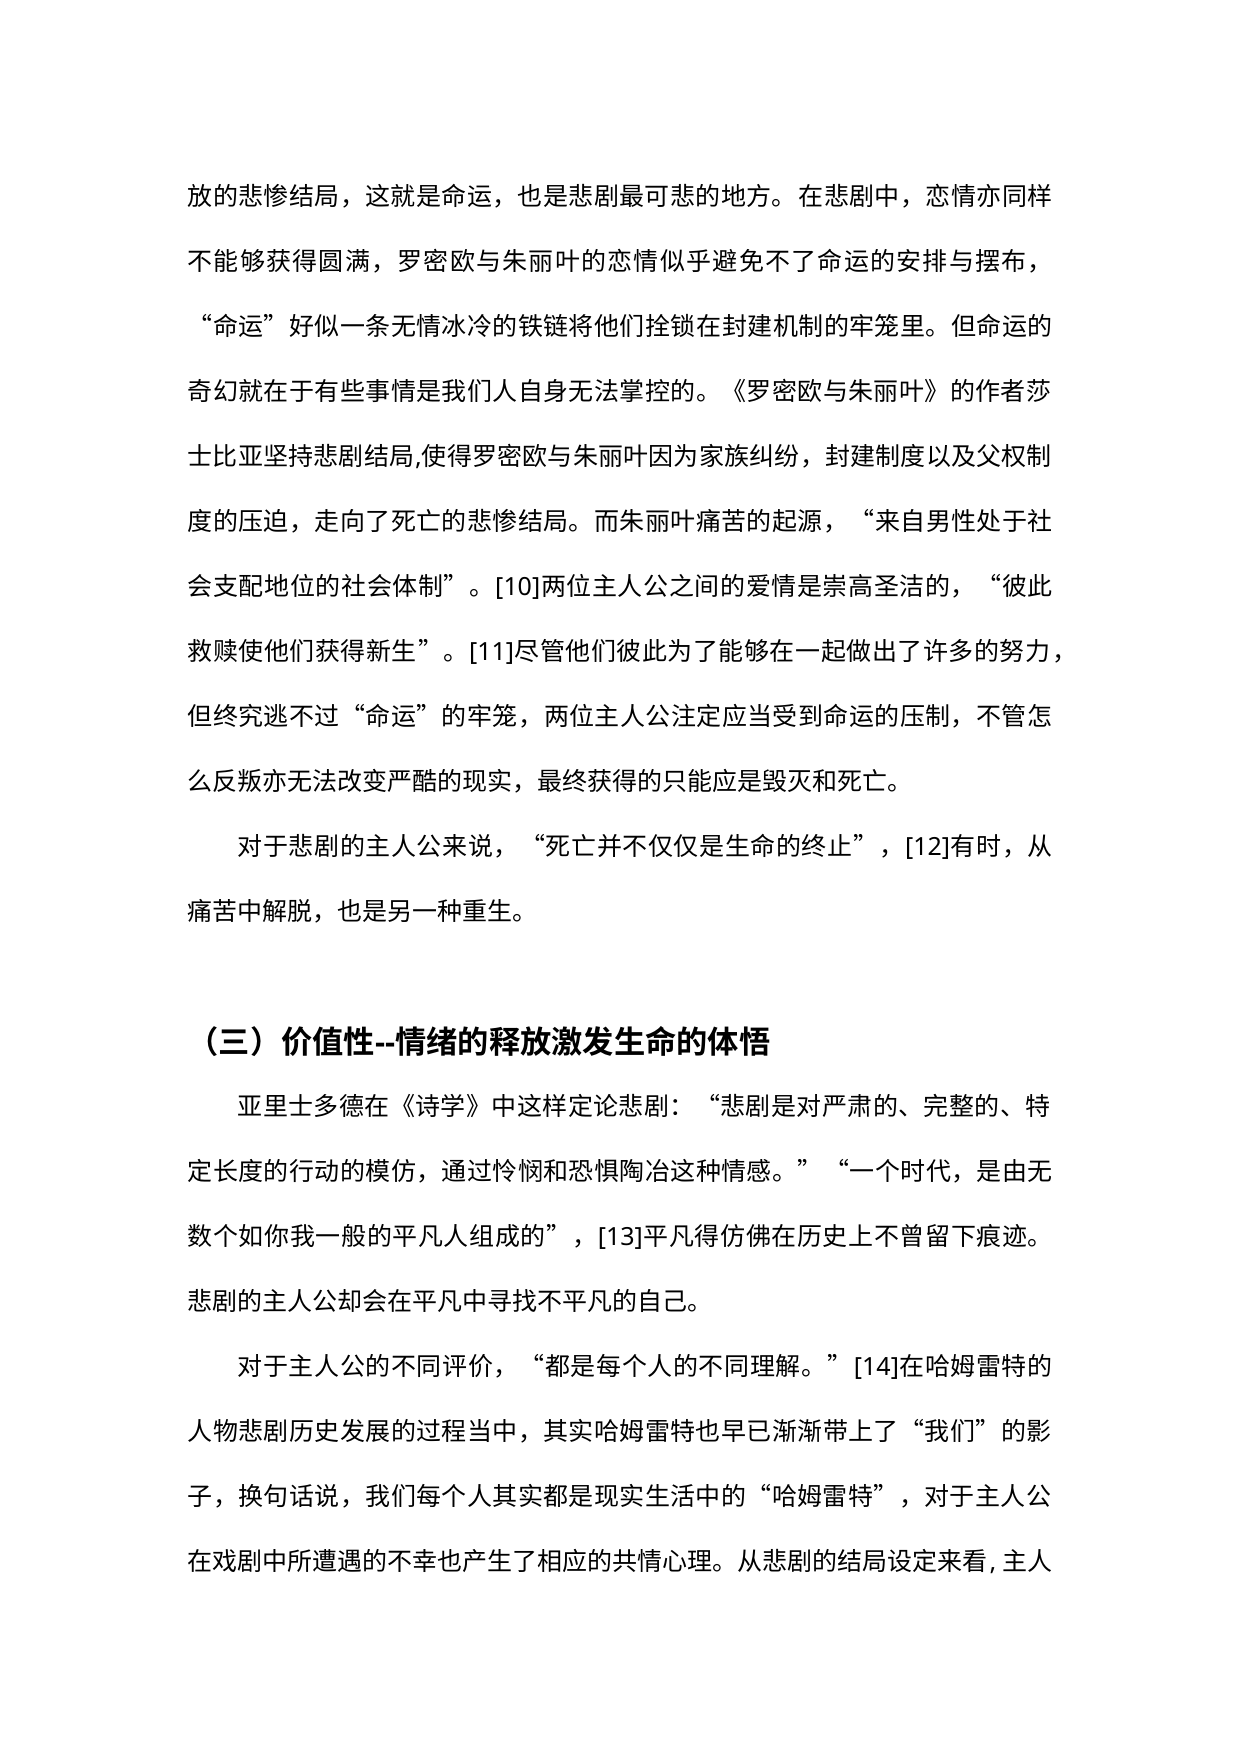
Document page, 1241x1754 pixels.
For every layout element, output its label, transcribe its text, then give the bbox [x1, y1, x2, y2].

list 亚里士多德在《诗学》中这样定论悲剧：“悲剧是对严肃的、完整的、特定长度的行动的模仿，通过怜悯和恐惧陶冶这种情感。”“一个时代，是由无数个如你我一般的平凡人组成的”，[13]平凡得仿佛在历史上不曾留下痕迹。悲剧的主人公却会在平凡中寻找不平凡的自己。 [187, 1072, 1053, 1332]
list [187, 162, 1053, 812]
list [187, 1332, 1053, 1592]
list （三）价值性--情绪的释放激发生命的体悟 [187, 1007, 1053, 1072]
text 对于悲剧的主人公来说，“死亡并不仅仅是生命的终止”，[12]有时，从痛苦中解脱，也是另一种重生。 [187, 812, 1053, 942]
